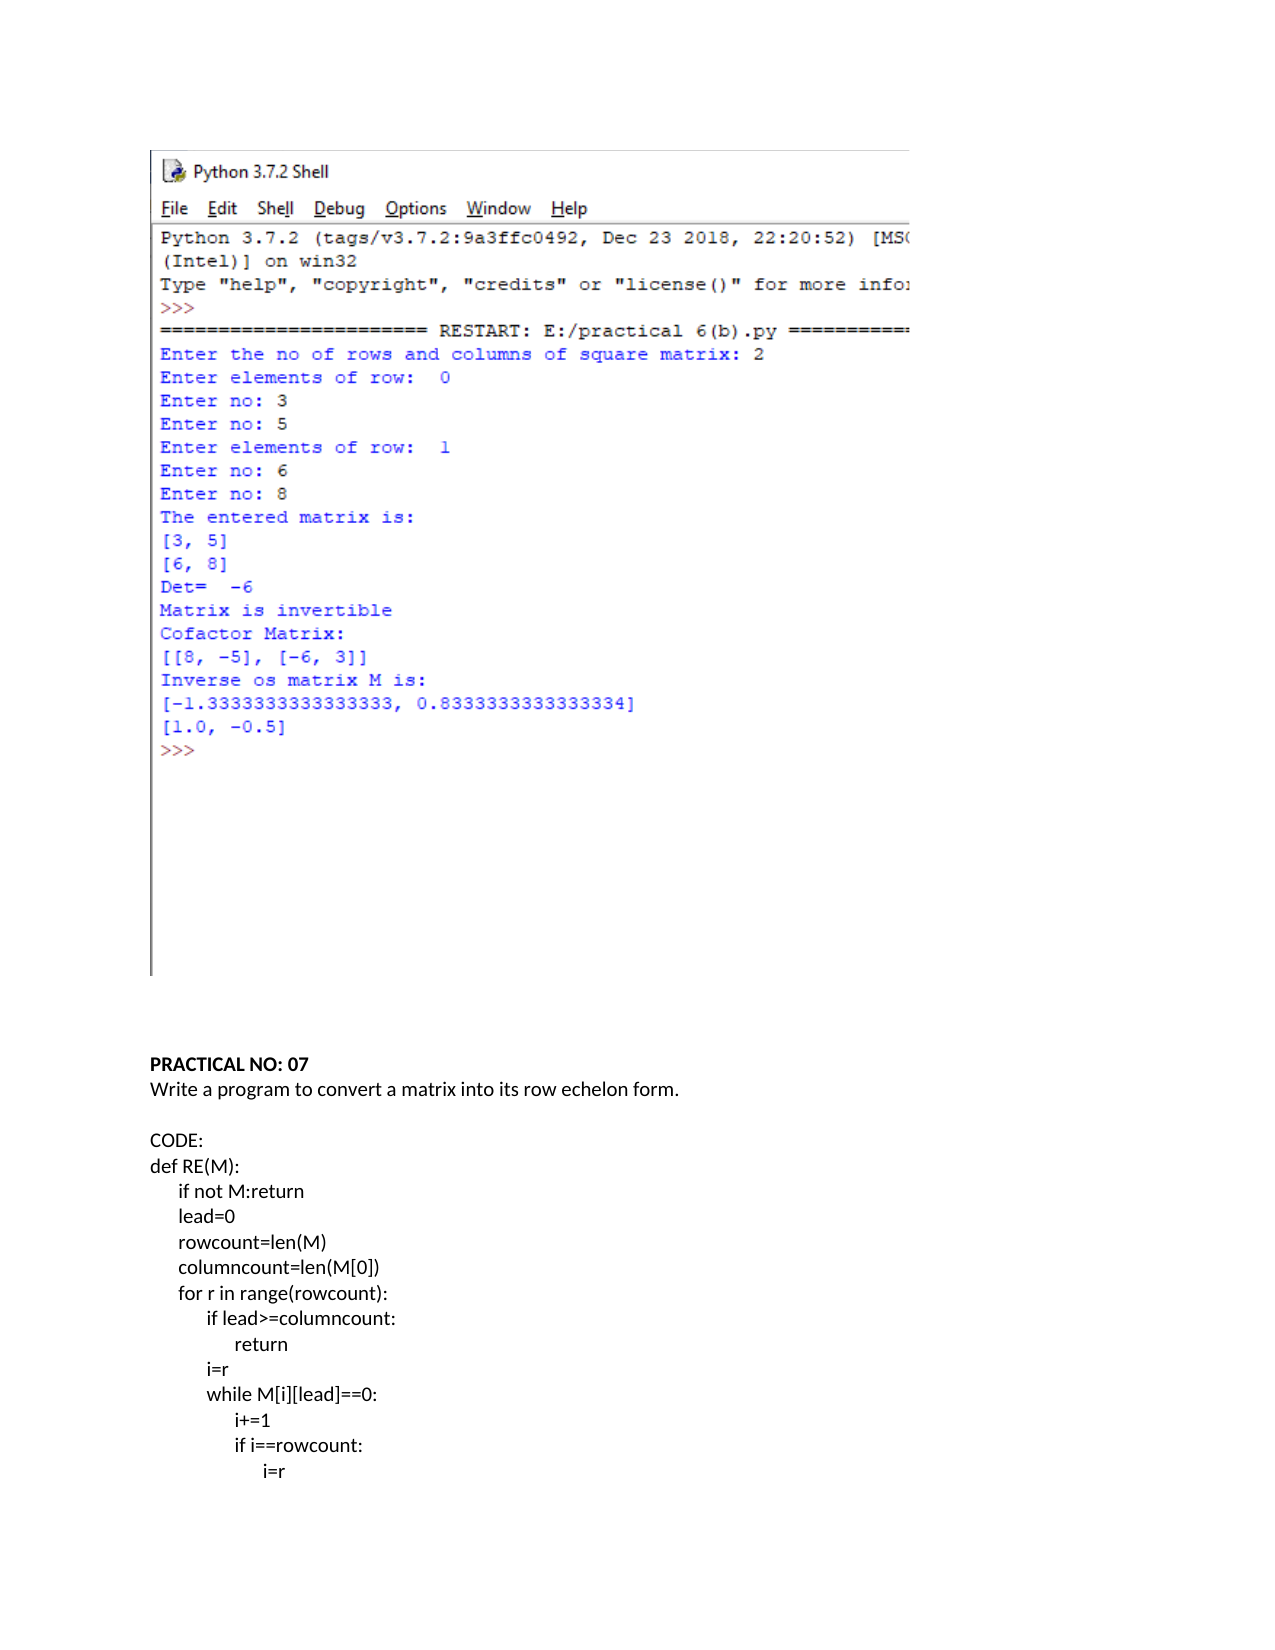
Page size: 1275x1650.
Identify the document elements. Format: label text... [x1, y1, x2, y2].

text lead=0 [150, 1204, 1125, 1229]
text def RE(M): [150, 1153, 1125, 1178]
text if lead>=columncount: [150, 1305, 1125, 1331]
text if not M:return [150, 1178, 1125, 1204]
text PRACTICAL NO: 07 [150, 1051, 1125, 1077]
text for r in range(rowcount): [150, 1280, 1125, 1305]
text i+=1 [150, 1407, 1125, 1432]
text return [150, 1331, 1125, 1356]
text i=r [150, 1356, 1125, 1382]
text Write a program to convert a matrix into its row echelon form. [150, 1077, 1125, 1102]
text while M[i][lead]==0: [150, 1382, 1125, 1407]
text if i==rowcount: [150, 1432, 1125, 1458]
picture [150, 150, 910, 976]
text i=r [150, 1458, 1125, 1483]
text columncount=len(M[0]) [150, 1254, 1125, 1280]
text CODE: [150, 1127, 1125, 1153]
text rowcount=len(M) [150, 1229, 1125, 1254]
